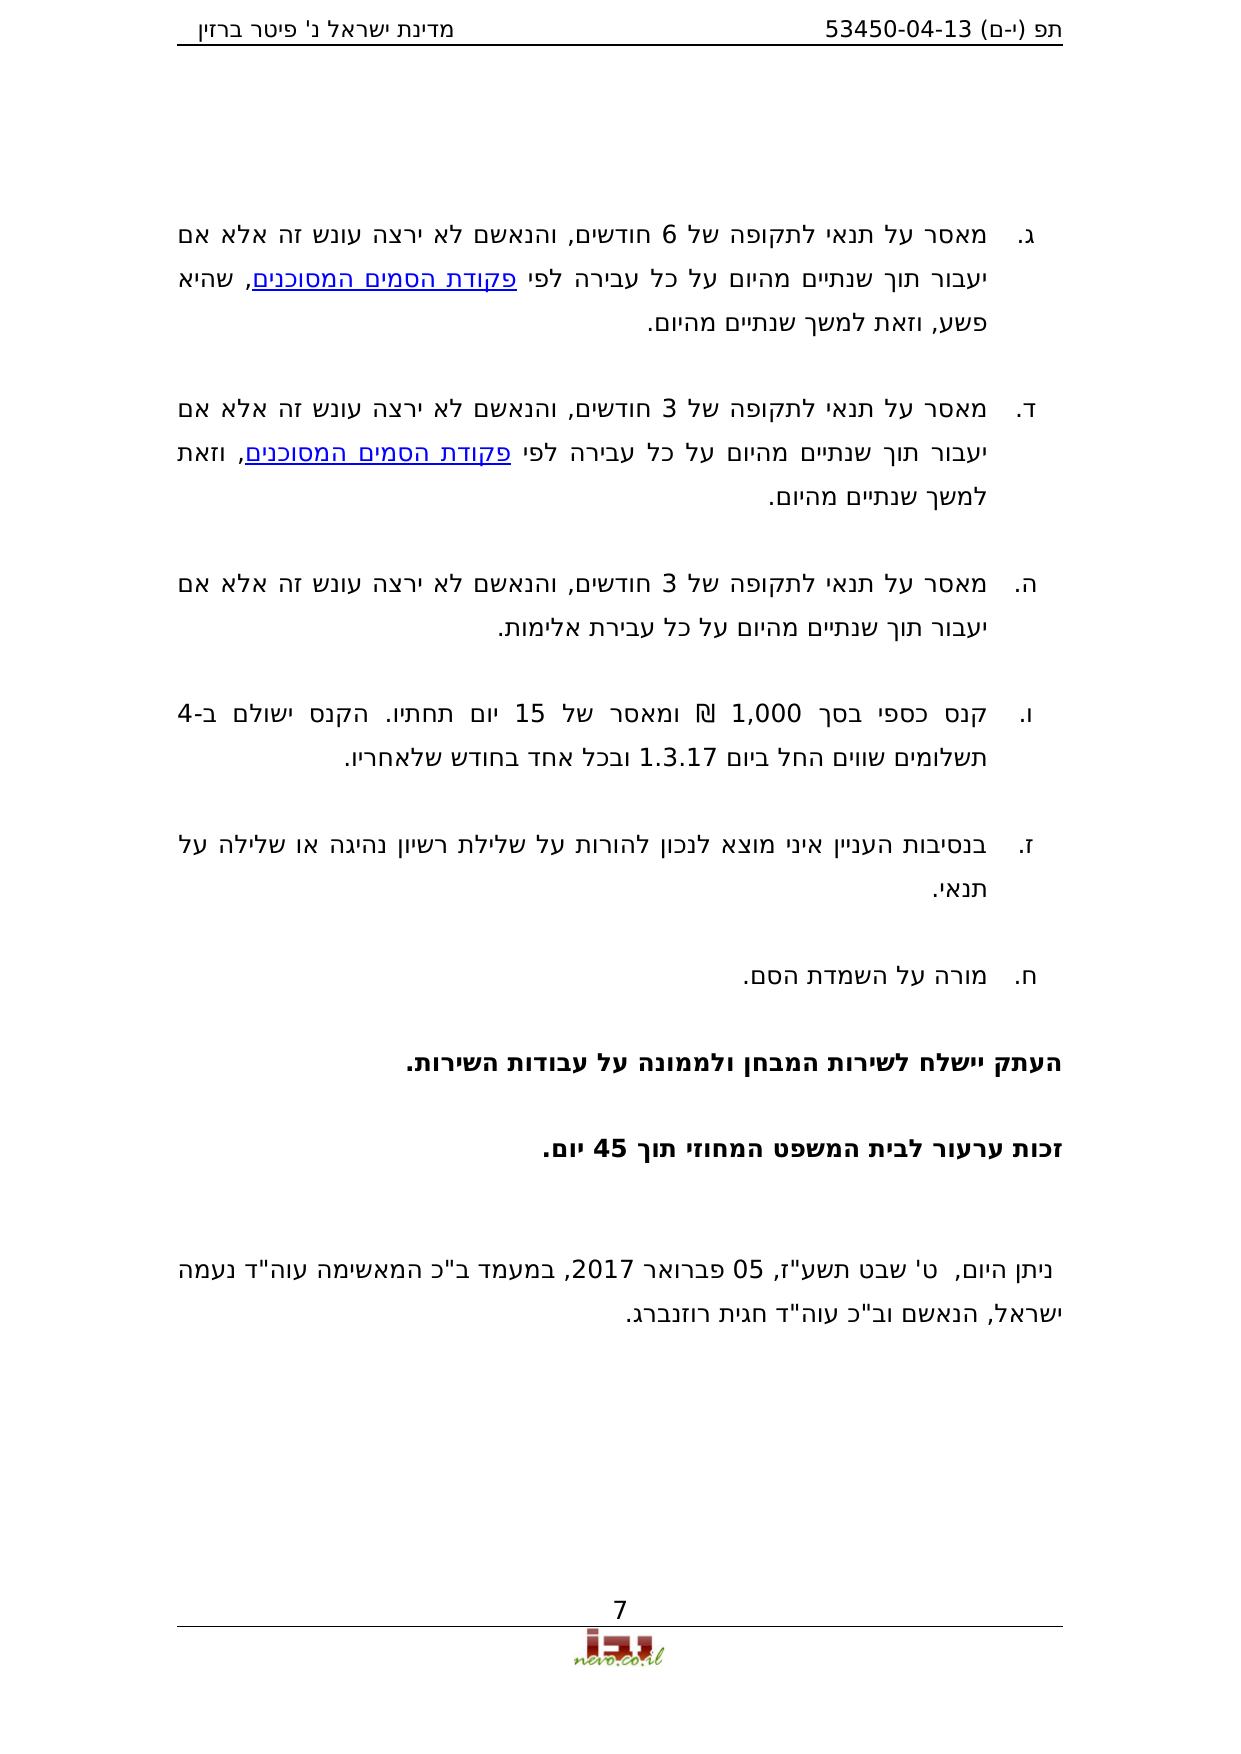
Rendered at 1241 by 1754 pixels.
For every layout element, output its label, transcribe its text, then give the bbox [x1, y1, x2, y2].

list בנסיבות העניין איני מוצא לנכון להורות על שלילת רשיון נהיגה או שלילה על תנאי. [177, 830, 1026, 903]
picture [574, 1628, 666, 1667]
list מאסר על תנאי לתקופה של 3 חודשים, והנאשם לא ירצה עונש זה אלא אם יעבור תוך שנתיים מהיום על כל עבירה לפי פקודת הסמים המסוכנים, וזאת למשך שנתיים מהיום. [177, 395, 1026, 511]
text זכות ערעור לבית המשפט המחוזי תוך 45 יום. [177, 1135, 1063, 1164]
list קנס כספי בסך 1,000 ₪ ומאסר של 15 יום תחתיו. הקנס ישולם ב-4 תשלומים שווים החל ביום 1.3.17 ובכל אחד בחודש שלאחריו. [177, 700, 1026, 773]
list מורה על השמדת הסם. [177, 961, 1026, 990]
list מאסר על תנאי לתקופה של 6 חודשים, והנאשם לא ירצה עונש זה אלא אם יעבור תוך שנתיים מהיום על כל עבירה לפי פקודת הסמים המסוכנים, שהיא פשע, וזאת למשך שנתיים מהיום. [177, 220, 1026, 337]
text 5129371ניתן היום, ט' שבט תשע"ז, 05 פברואר 2017, במעמד ב"כ המאשימה עוה"ד נעמה ישראל, הנאשם וב"כ עוה"ד חגית רוזנברג. [177, 1255, 1063, 1328]
list מאסר על תנאי לתקופה של 3 חודשים, והנאשם לא ירצה עונש זה אלא אם יעבור תוך שנתיים מהיום על כל עבירת אלימות. [177, 569, 1026, 642]
text העתק יישלח לשירות המבחן ולממונה על עבודות השירות. [177, 1048, 1063, 1077]
